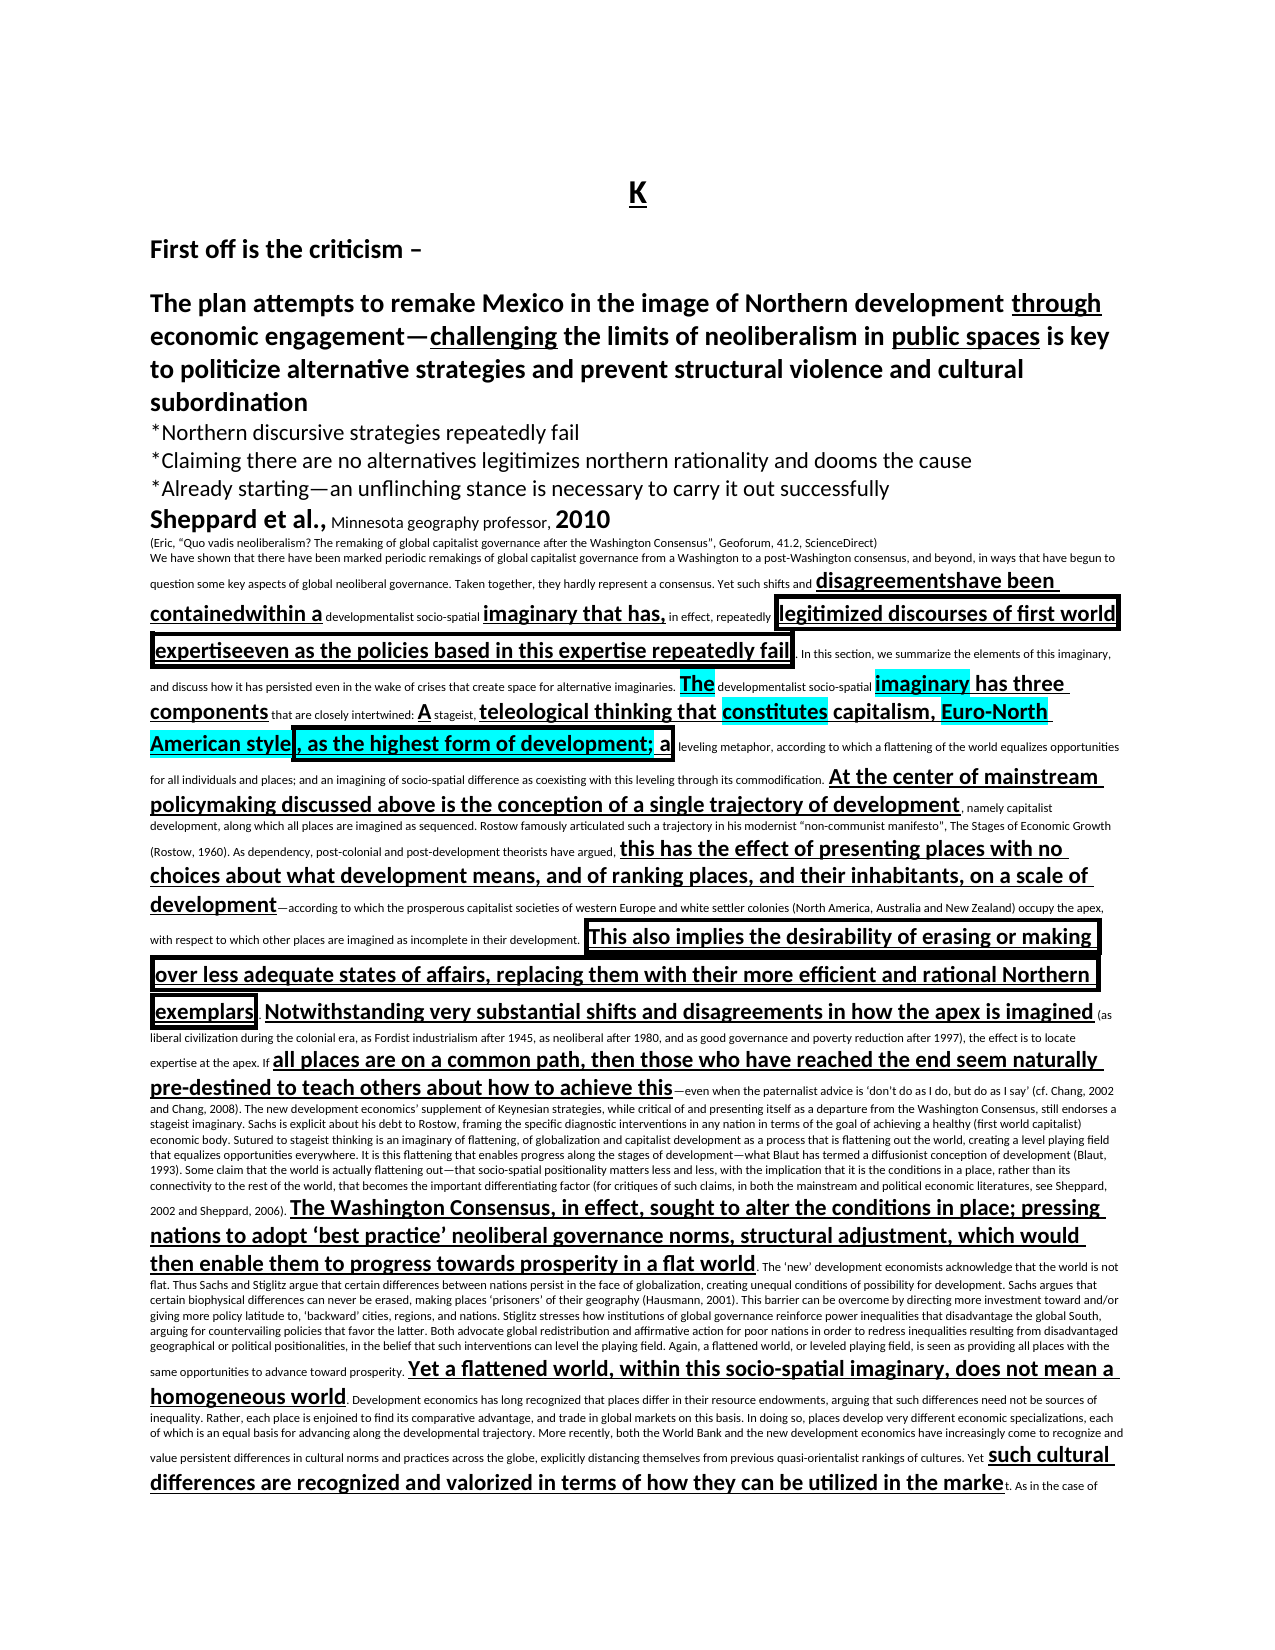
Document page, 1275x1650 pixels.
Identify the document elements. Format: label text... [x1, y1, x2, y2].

text (Eric, “Quo vadis neoliberalism? The remaking of global capitalist governance after the Washington Consensus”, Geoforum, 41.2, ScienceDirect) [150, 535, 1125, 551]
subtitle First off is the criticism – [150, 232, 1125, 265]
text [150, 551, 1125, 1496]
text Sheppard et al., Minnesota geography professor, 2010 [150, 502, 1125, 535]
subtitle K [150, 171, 1125, 212]
text *Claiming there are no alternatives legitimizes northern rationality and dooms the cause [150, 446, 1125, 474]
subtitle The plan attempts to remake Mexico in the image of Northern development through economic engagement—challenging the limits of neoliberalism in public spaces is key to politicize alternative strategies and prevent structural violence and cultural subordination [150, 286, 1125, 418]
text *Already starting—an unflinching stance is necessary to carry it out successfully [150, 474, 1125, 502]
text *Northern discursive strategies repeatedly fail [150, 418, 1125, 446]
